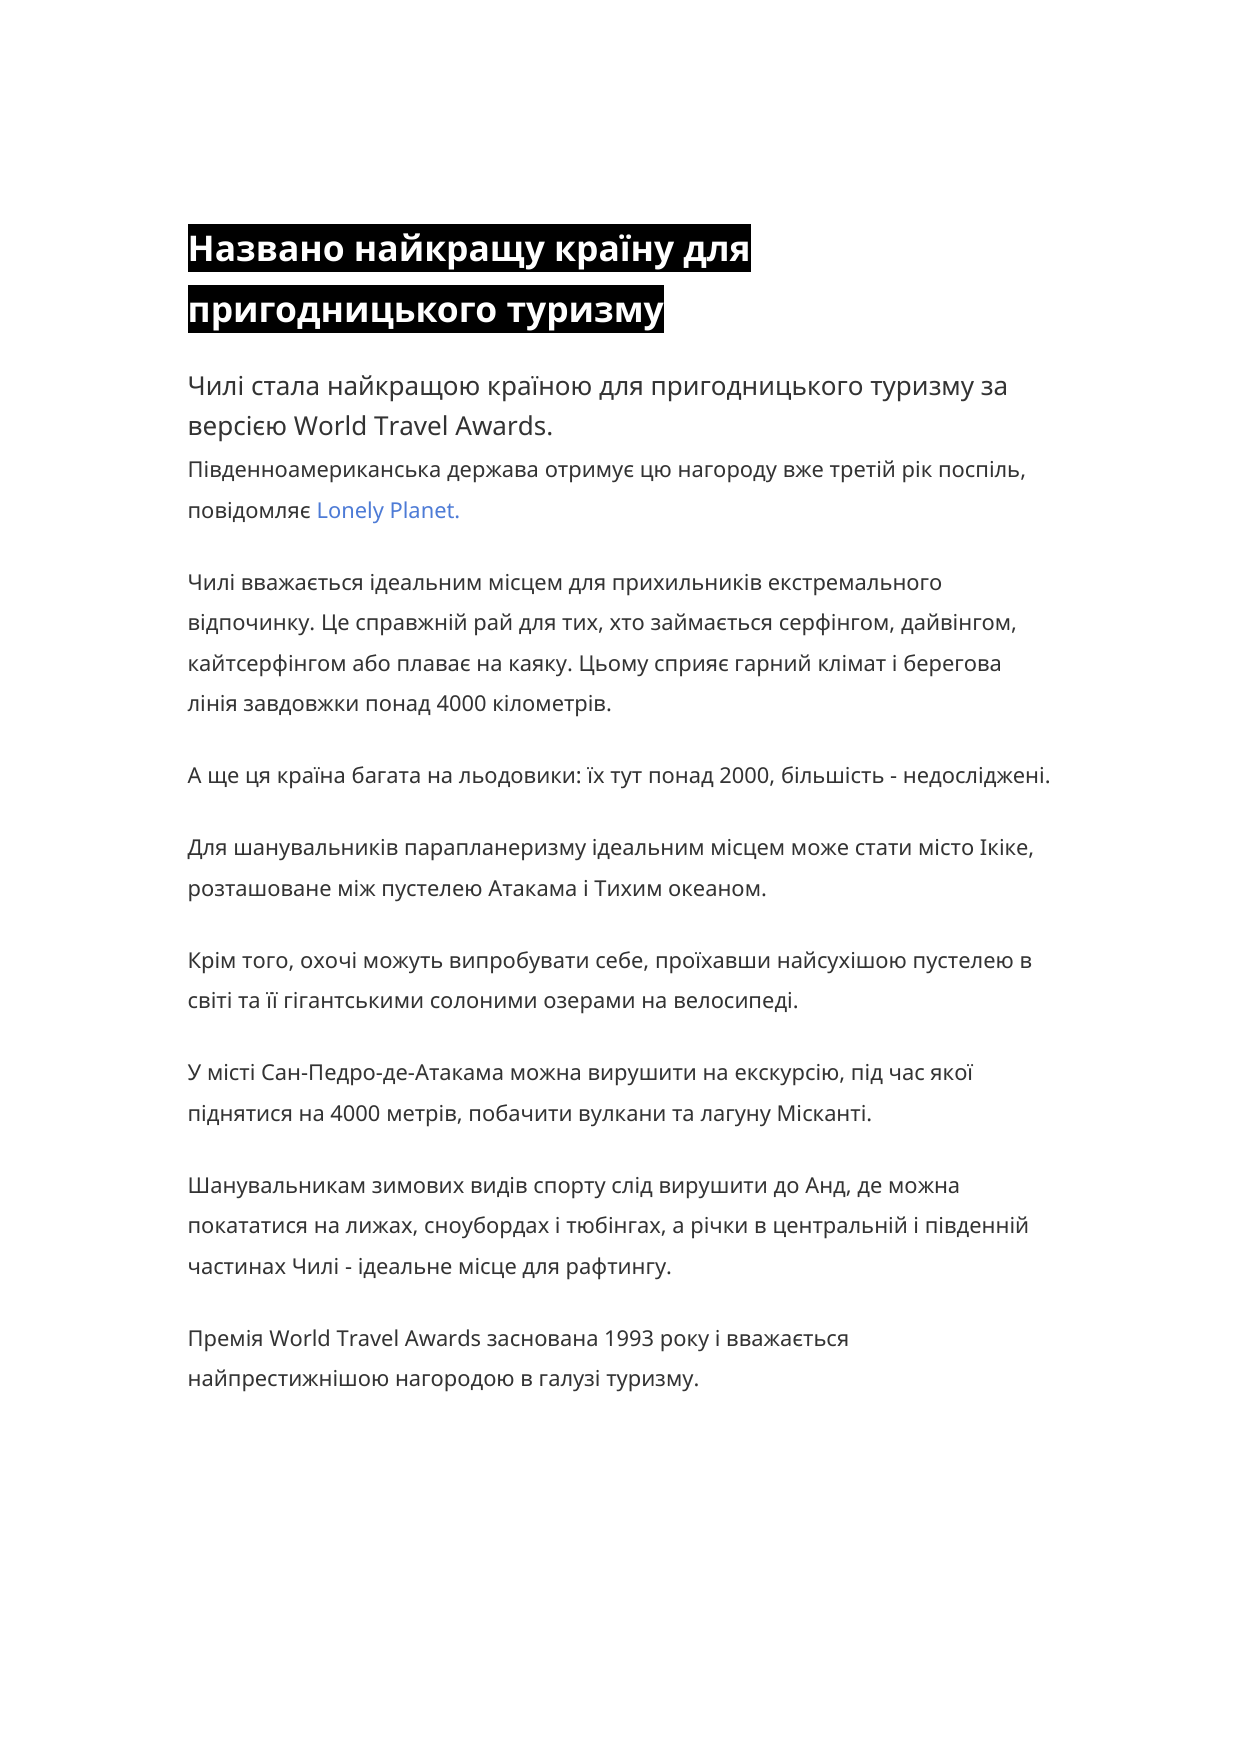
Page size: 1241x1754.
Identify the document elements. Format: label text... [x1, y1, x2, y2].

text Для шанувальників парапланеризму ідеальним місцем може стати місто Ікіке, розташоване між пустелею Атакама і Тихим океаном. [187, 821, 1053, 903]
text Чилі стала найкращою країною для пригодницького туризму за версією World Travel Awards. [187, 362, 1053, 443]
text Крім того, охочі можуть випробувати себе, проїхавши найсухішою пустелею в світі та її гігантськими солоними озерами на велосипеді. [187, 934, 1053, 1015]
text Шанувальникам зимових видів спорту слід вирушити до Анд, де можна покататися на лижах, сноубордах і тюбінгах, а річки в центральній і південній частинах Чилі - ідеальне місце для рафтингу. [187, 1159, 1053, 1281]
subtitle Названо найкращу країну для пригодницького туризму [187, 150, 1053, 333]
text Чилі вважається ідеальним місцем для прихильників екстремального відпочинку. Це справжній рай для тих, хто займається серфінгом, дайвінгом, кайтсерфінгом або плаває на каяку. Цьому сприяє гарний клімат і берегова лінія завдовжки понад 4000 кілометрів. [187, 556, 1053, 718]
text Премія World Travel Awards заснована 1993 року і вважається найпрестижнішою нагородою в галузі туризму. [187, 1312, 1053, 1393]
text У місті Сан-Педро-де-Атакама можна вирушити на екскурсію, під час якої піднятися на 4000 метрів, побачити вулкани та лагуну Місканті. [187, 1046, 1053, 1128]
text А ще ця країна багата на льодовики: їх тут понад 2000, більшість - недосліджені. [187, 749, 1053, 790]
text Південноамериканська держава отримує цю нагороду вже третій рік поспіль, повідомляє Lonely Planet. [187, 443, 1053, 524]
